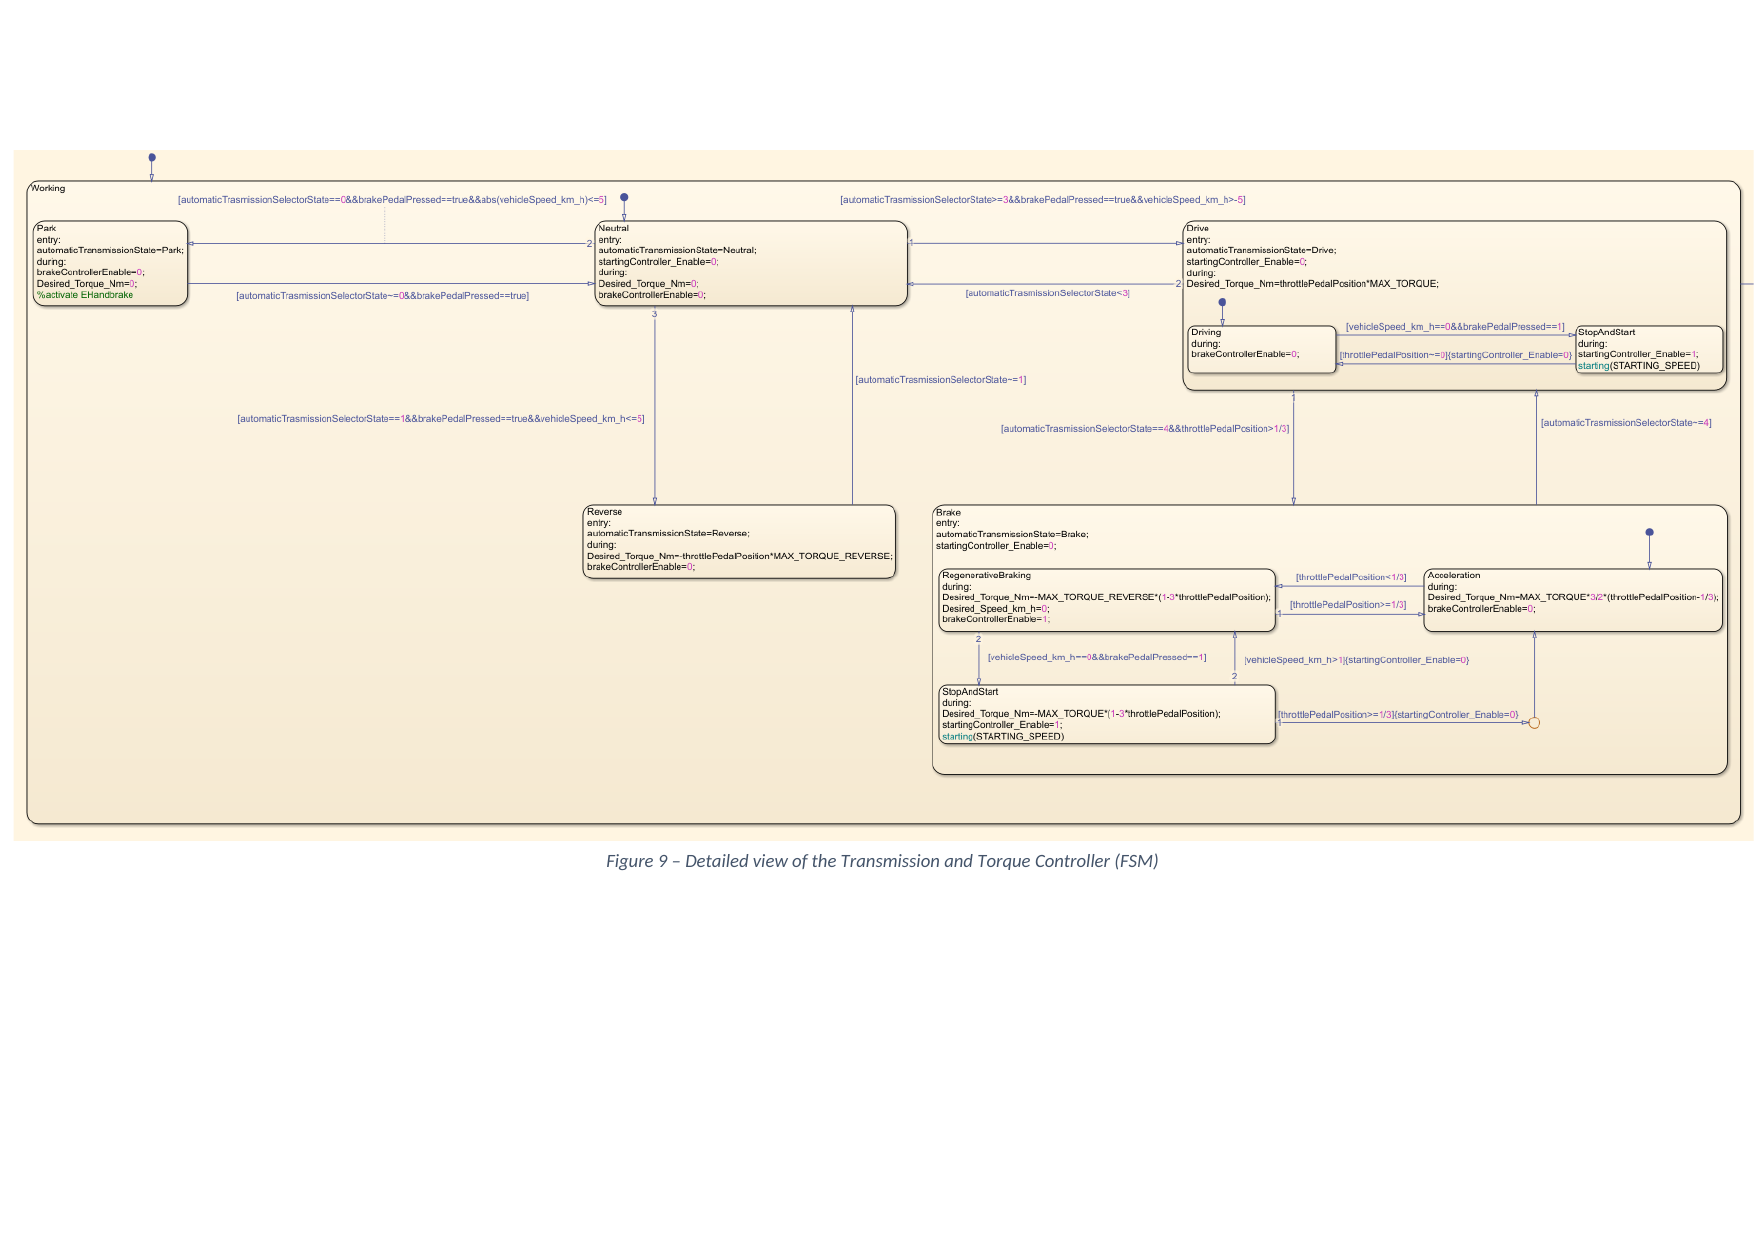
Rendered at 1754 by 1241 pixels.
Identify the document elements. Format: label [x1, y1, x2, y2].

picture [13, 150, 1754, 841]
